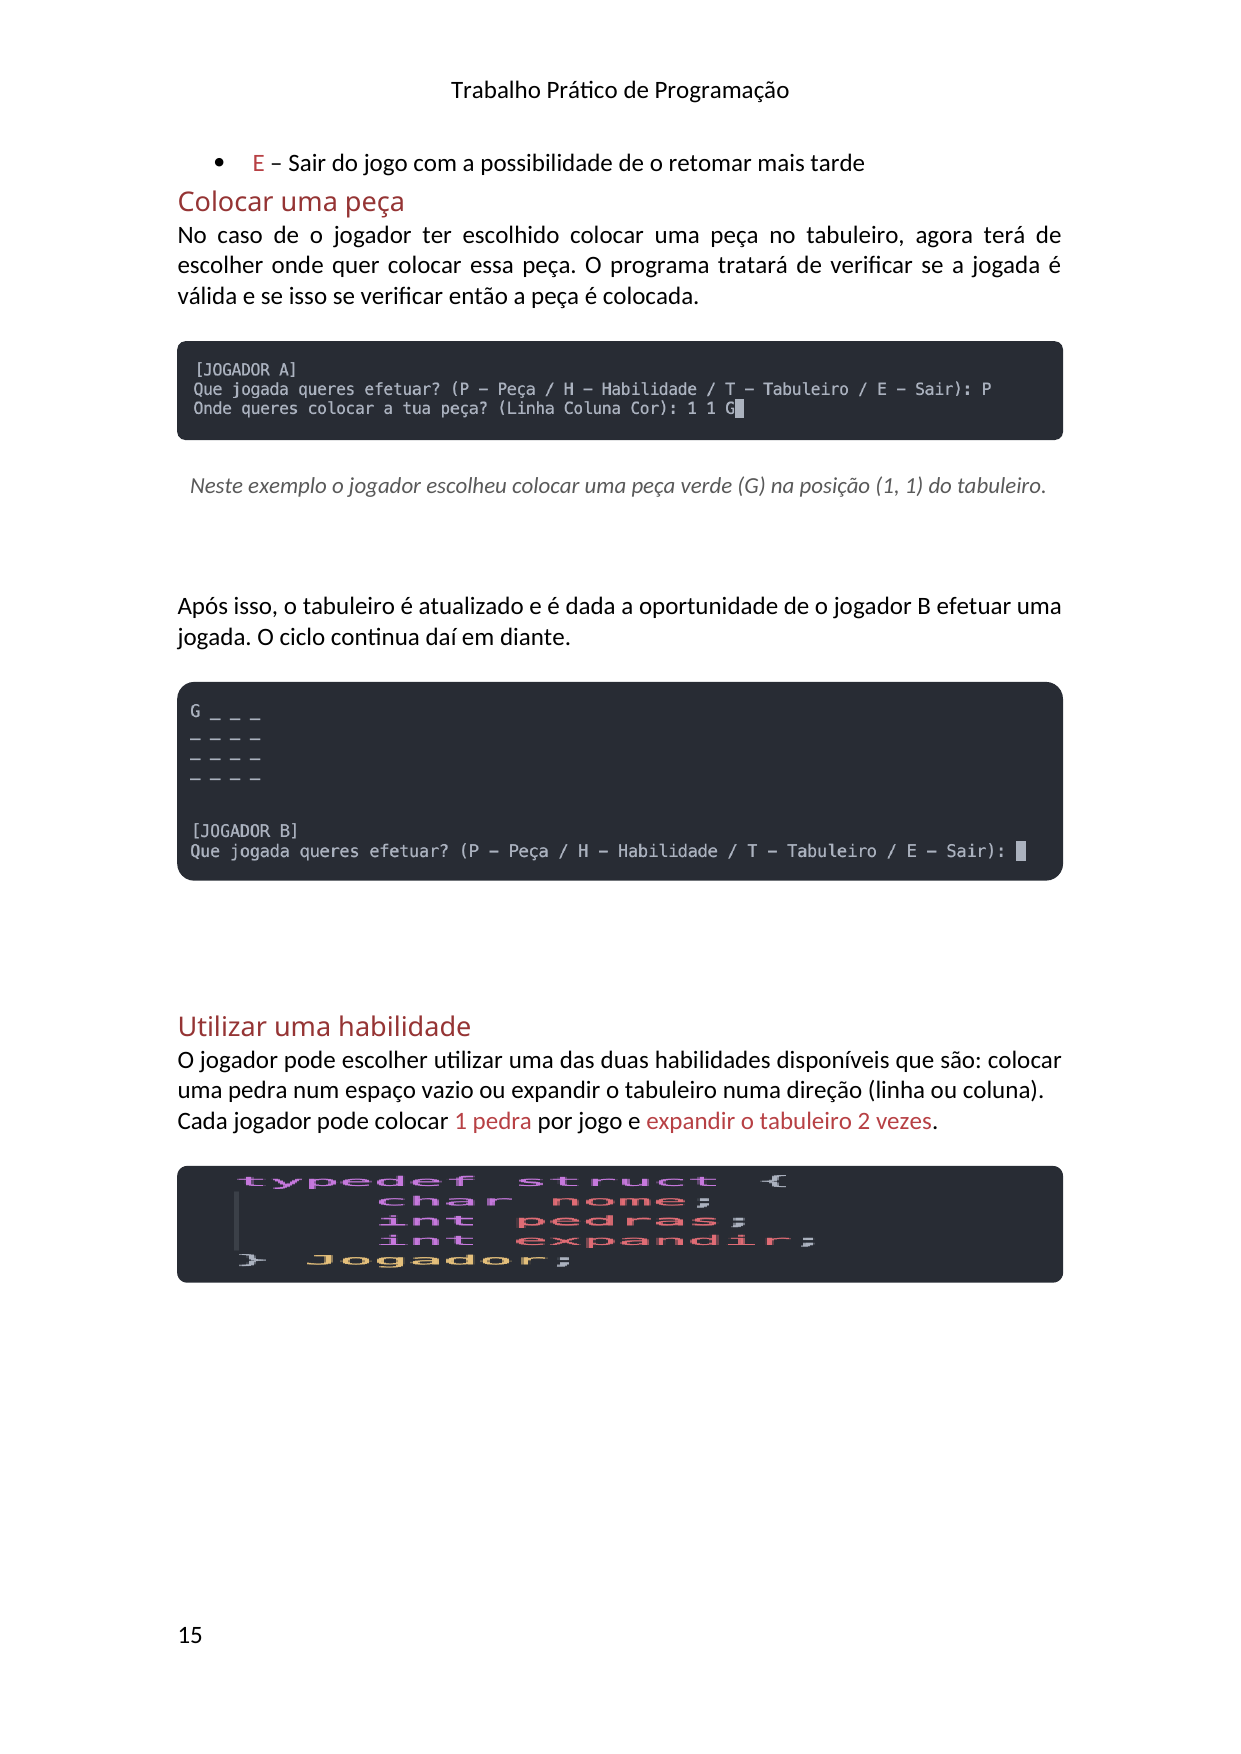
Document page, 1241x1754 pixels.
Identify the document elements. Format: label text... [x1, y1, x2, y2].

subtitle Utilizar uma habilidade [177, 1007, 1063, 1044]
text Neste exemplo o jogador escolheu colocar uma peça verde (G) na posição (1, 1) do tabuleiro. [177, 471, 1063, 499]
subtitle Colocar uma peça [177, 182, 1063, 219]
picture [177, 341, 1064, 441]
picture [177, 681, 1064, 881]
text Após isso, o tabuleiro é atualizado e é dada a oportunidade de o jogador B efetuar uma jogada. O ciclo continua daí em diante. [177, 590, 1063, 651]
text No caso de o jogador ter escolhido colocar uma peça no tabuleiro, agora terá de escolher onde quer colocar essa peça. O programa tratará de verificar se a jogada é válida e se isso se verificar então a peça é colocada. [177, 219, 1063, 311]
list E – Sair do jogo com a possibilidade de o retomar mais tarde [215, 148, 1063, 178]
picture [177, 1165, 1064, 1283]
text O jogador pode escolher utilizar uma das duas habilidades disponíveis que são: colocar uma pedra num espaço vazio ou expandir o tabuleiro numa direção (linha ou coluna). [177, 1044, 1063, 1105]
text Cada jogador pode colocar 1 pedra por jogo e expandir o tabuleiro 2 vezes. [177, 1105, 1063, 1135]
